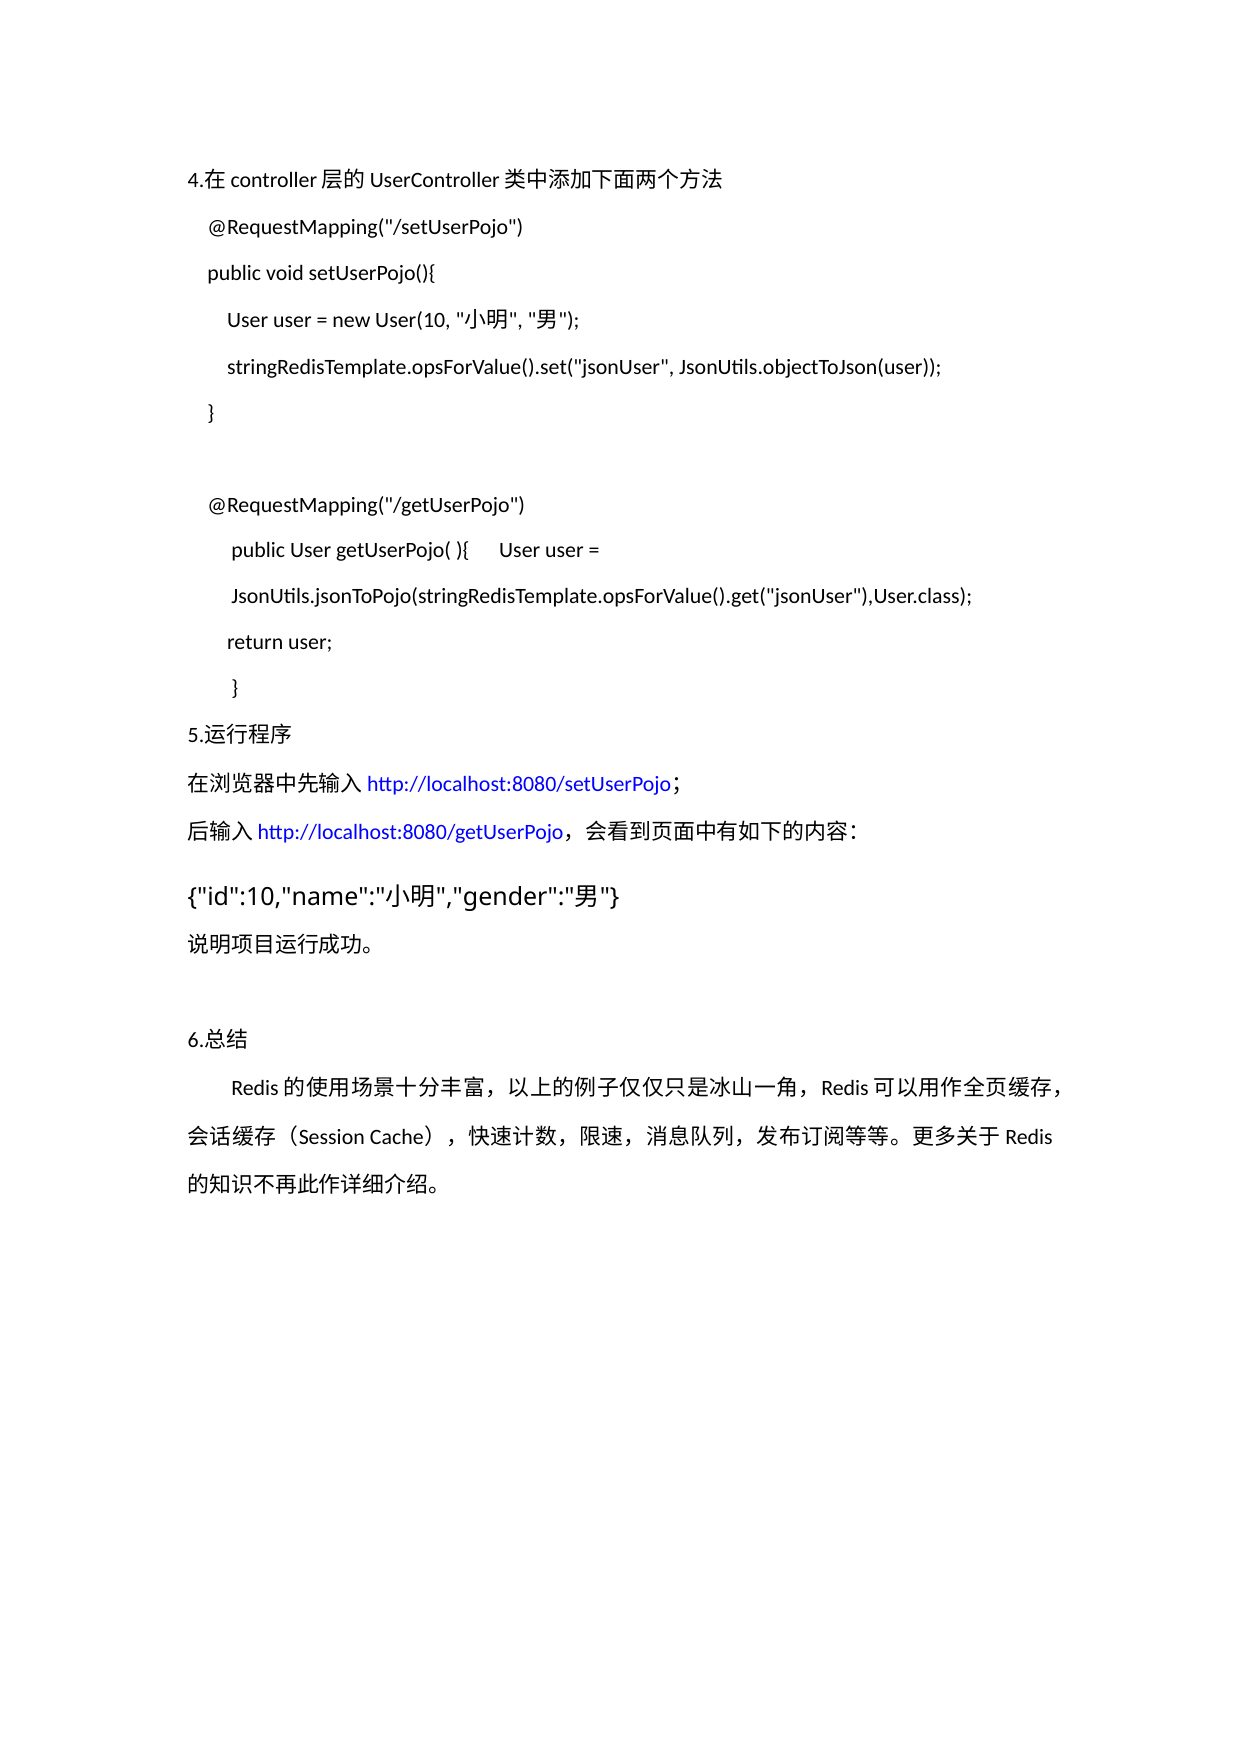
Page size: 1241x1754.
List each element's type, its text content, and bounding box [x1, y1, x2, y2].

text User user = new User(10, "小明", "男"); [187, 302, 1053, 334]
text {"id":10,"name":"小明","gender":"男"} [187, 862, 1053, 927]
text public void setUserPojo(){ [187, 256, 1053, 289]
text 5.运行程序 [187, 717, 1053, 749]
text } [187, 396, 1053, 429]
text 4.在controller层的UserController类中添加下面两个方法 [187, 162, 1053, 194]
text Redis的使用场景十分丰富，以上的例子仅仅只是冰山一角，Redis可以用作全页缓存，会话缓存（Session Cache），快速计数，限速，消息队列，发布订阅等等。更多关于Redis的知识不再此作详细介绍。 [187, 1069, 1053, 1199]
text } [187, 671, 1053, 704]
text 后输入http://localhost:8080/getUserPojo，会看到页面中有如下的内容： [187, 814, 1053, 846]
text stringRedisTemplate.opsForValue().set("jsonUser", JsonUtils.objectToJson(user)); [187, 350, 1053, 383]
text return user; [187, 625, 1053, 658]
text 6.总结 [187, 1021, 1053, 1054]
text @RequestMapping("/setUserPojo") [187, 210, 1053, 243]
text 在浏览器中先输入http://localhost:8080/setUserPojo； [187, 765, 1053, 798]
text @RequestMapping("/getUserPojo") [187, 488, 1053, 520]
text 说明项目运行成功。 [187, 927, 1053, 959]
text JsonUtils.jsonToPojo(stringRedisTemplate.opsForValue().get("jsonUser"),User.class); [187, 579, 1053, 612]
text public User getUserPojo( ){ User user = [187, 534, 1053, 566]
